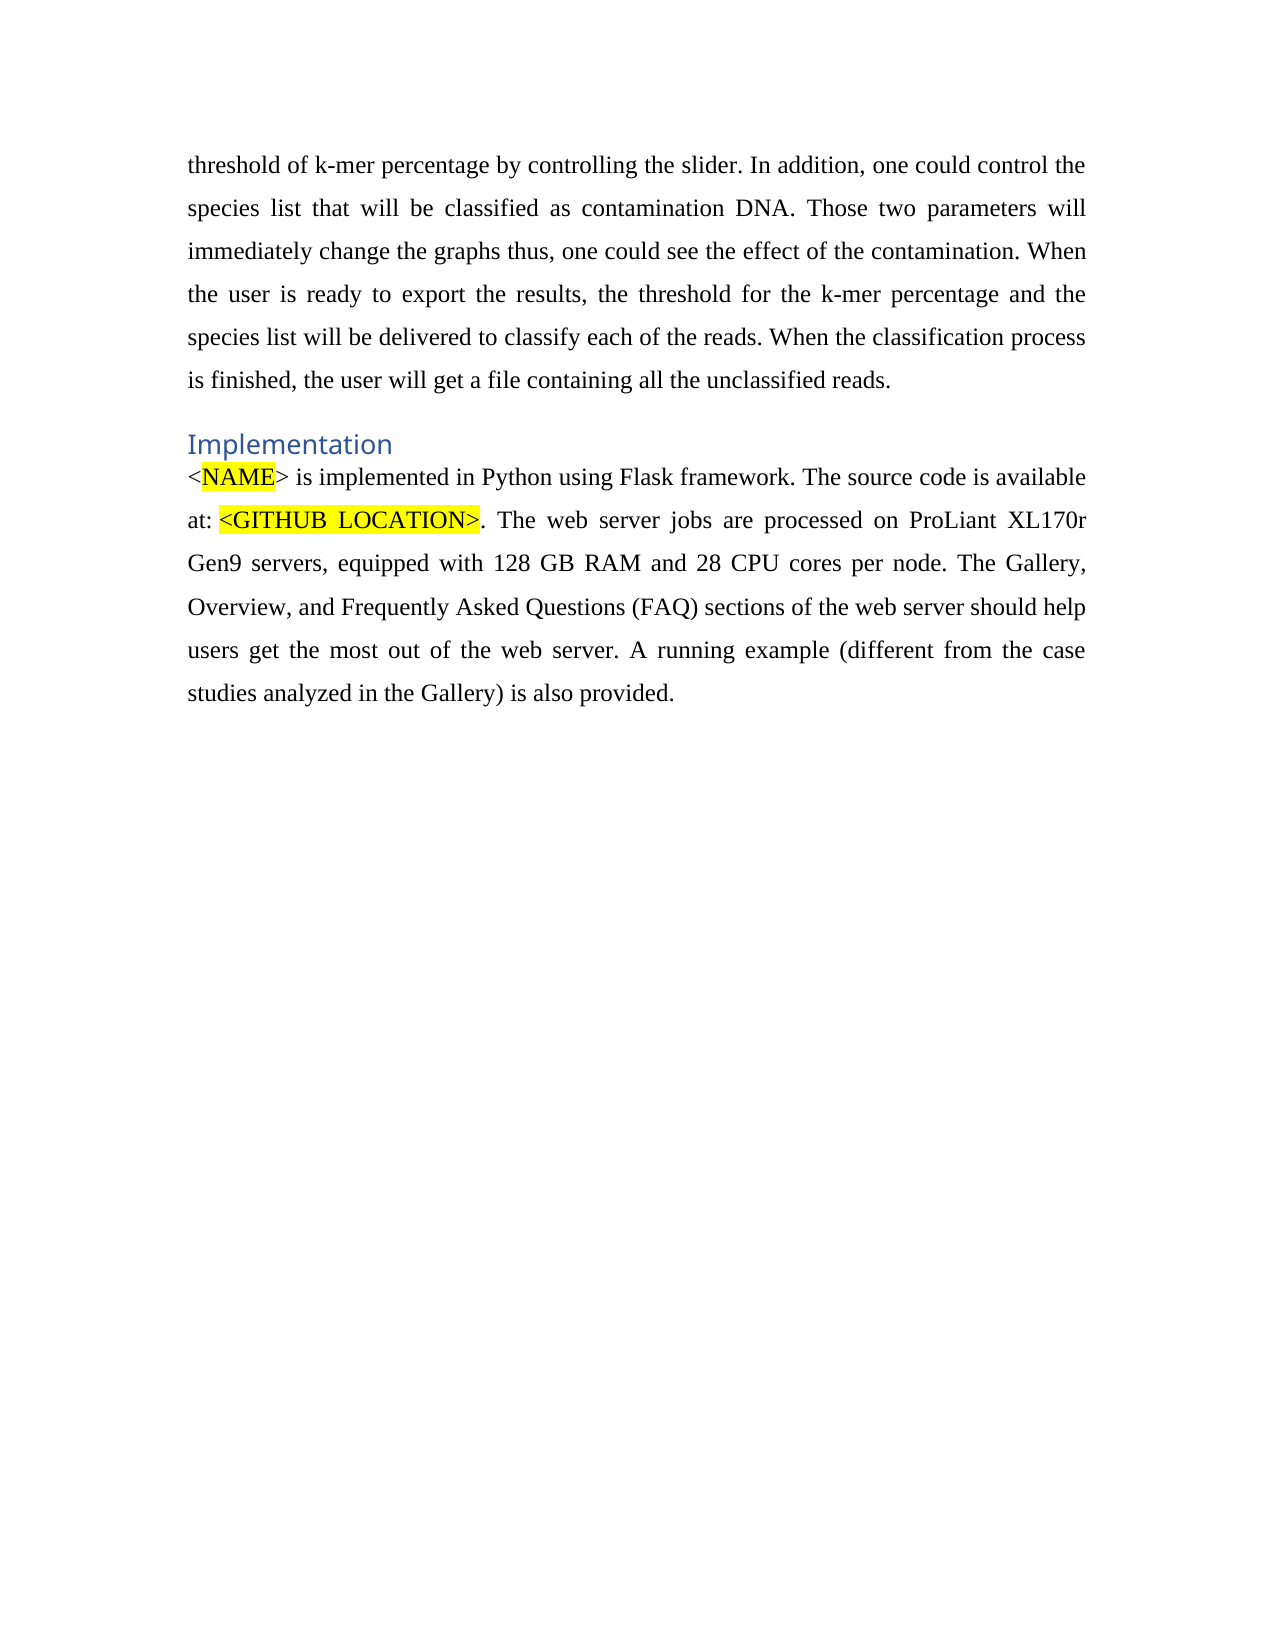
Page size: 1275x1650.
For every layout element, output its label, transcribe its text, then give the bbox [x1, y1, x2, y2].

text <NAME> is implemented in Python using Flask framework. The source code is available at: <GITHUB LOCATION>. The web server jobs are processed on ProLiant XL170r Gen9 servers, equipped with 128 GB RAM and 28 CPU cores per node. The Gallery, Overview, and Frequently Asked Questions (FAQ) sections of the web server should help users get the most out of the web server. A running example (different from the case studies analyzed in the Gallery) is also provided. [187, 462, 1087, 707]
subtitle Implementation [187, 425, 1087, 462]
